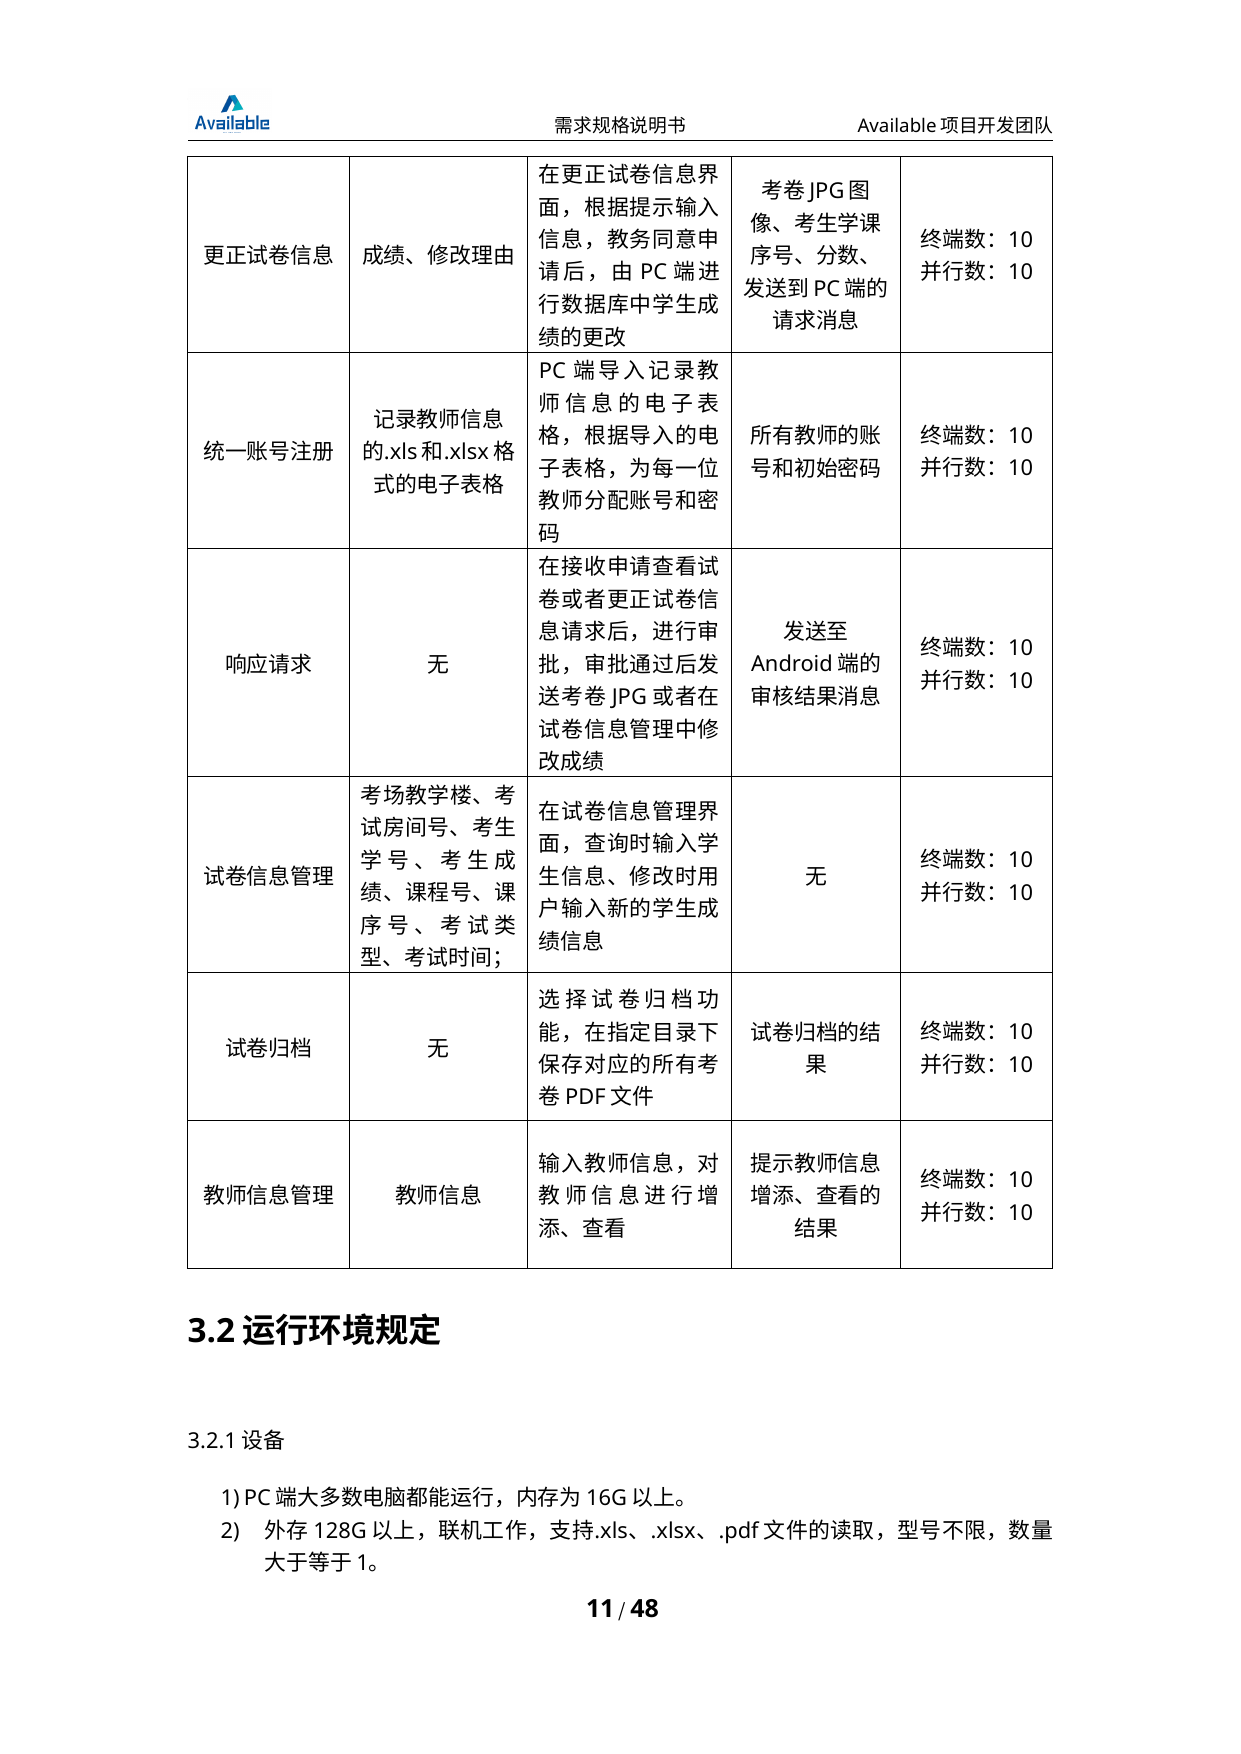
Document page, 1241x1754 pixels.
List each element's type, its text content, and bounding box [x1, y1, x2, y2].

table_cell 选择试卷归档功能，在指定目录下保存对应的所有考卷PDF文件 [528, 973, 731, 1120]
table_cell 成绩、修改理由 [350, 157, 527, 352]
picture [187, 88, 273, 133]
table_cell 无 [350, 549, 527, 776]
table_cell 考卷JPG图像、考生学课序号、分数、发送到PC端的请求消息 [732, 157, 900, 352]
list 外存128G以上，联机工作，支持.xls、.xlsx、.pdf文件的读取，型号不限，数量大于等于1。 [220, 1513, 1053, 1578]
table_cell 输入教师信息，对教师信息进行增添、查看 [528, 1121, 731, 1268]
table_cell 终端数：10 并行数：10 [901, 1121, 1052, 1268]
table_cell 在更正试卷信息界面，根据提示输入信息，教务同意申请后，由PC端进行数据库中学生成绩的更改 [528, 157, 731, 352]
subtitle 3.2.1设备 [187, 1423, 1053, 1455]
table_cell 试卷归档的结果 [732, 973, 900, 1120]
list PC端大多数电脑都能运行，内存为16G以上。 [220, 1480, 1053, 1513]
table_cell 更正试卷信息 [188, 157, 349, 352]
table_cell 终端数：10 并行数：10 [901, 353, 1052, 548]
table_cell 终端数：10 并行数：10 [901, 549, 1052, 776]
table_cell 无 [350, 973, 527, 1120]
table_cell 响应请求 [188, 549, 349, 776]
table_cell 终端数：10 并行数：10 [901, 777, 1052, 972]
table_cell 教师信息管理 [188, 1121, 349, 1268]
table_cell 所有教师的账号和初始密码 [732, 353, 900, 548]
table_cell 发送至Android端的审核结果消息 [732, 549, 900, 776]
subtitle 3.2运行环境规定 [187, 1296, 1053, 1361]
table_cell 教师信息 [350, 1121, 527, 1268]
table_cell 提示教师信息增添、查看的结果 [732, 1121, 900, 1268]
table_cell 统一账号注册 [188, 353, 349, 548]
table_cell PC端导入记录教师信息的电子表格，根据导入的电子表格，为每一位教师分配账号和密码 [528, 353, 731, 548]
table_cell 考场教学楼、考试房间号、考生学号、考生成绩、课程号、课序号、考试类型、考试时间； [350, 777, 527, 972]
table_cell 在试卷信息管理界面，查询时输入学生信息、修改时用户输入新的学生成绩信息 [528, 777, 731, 972]
table_cell 在接收申请查看试卷或者更正试卷信息请求后，进行审批，审批通过后发送考卷JPG或者在试卷信息管理中修改成绩 [528, 549, 731, 776]
table_cell 终端数：10 并行数：10 [901, 157, 1052, 352]
table_cell 记录教师信息的.xls和.xlsx格式的电子表格 [350, 353, 527, 548]
table_cell 无 [732, 777, 900, 972]
table_cell 终端数：10 并行数：10 [901, 973, 1052, 1120]
table_cell 试卷信息管理 [188, 777, 349, 972]
table_cell 试卷归档 [188, 973, 349, 1120]
